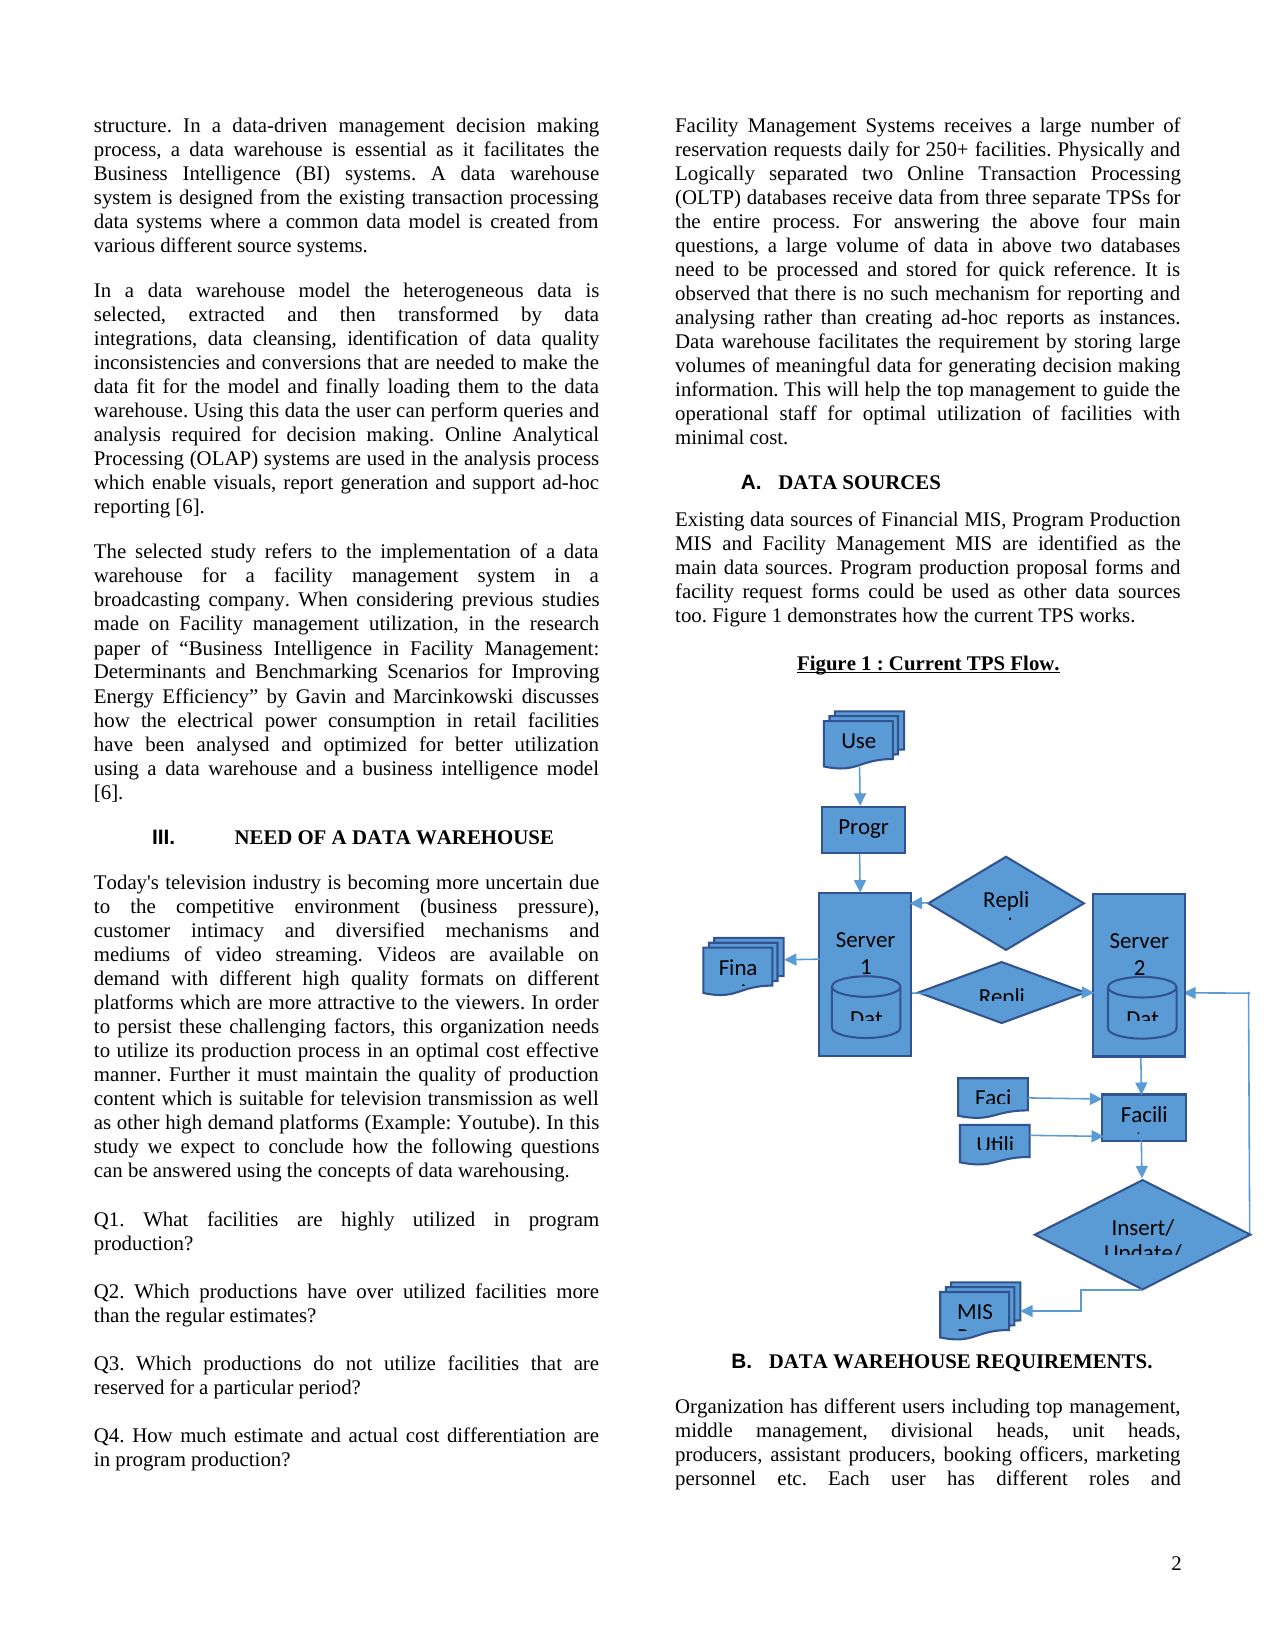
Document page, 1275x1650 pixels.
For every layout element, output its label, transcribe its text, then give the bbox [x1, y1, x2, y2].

list NEED OF A DATA WAREHOUSE [175, 825, 600, 849]
text Q2. Which productions have over utilized facilities more than the regular estimates? [94, 1279, 600, 1327]
text Existing data sources of Financial MIS, Program Production MIS and Facility Management MIS are identified as the main data sources. Program production proposal forms and facility request forms could be used as other data sources too. Figure 1 demonstrates how the current TPS works. [675, 506, 1181, 627]
text Q1. What facilities are highly utilized in program production? [94, 1207, 600, 1255]
text Facility Management Systems receives a large number of reservation requests daily for 250+ facilities. Physically and Logically separated two Online Transaction Processing (OLTP) databases receive data from three separate TPSs for the entire process. For answering the above four main questions, a large volume of data in above two databases need to be processed and stored for quick reference. It is observed that there is no such mechanism for reporting and analysing rather than creating ad-hoc reports as instances. Data warehouse facilitates the requirement by storing large volumes of meaningful data for generating decision making information. This will help the top management to guide the operational staff for optimal utilization of facilities with minimal cost. [675, 112, 1181, 449]
list DATA WAREHOUSE REQUIREMENTS. [731, 1349, 1181, 1373]
text Q4. How much estimate and actual cost differentiation are in program production? [94, 1423, 600, 1471]
text The selected study refers to the implementation of a data warehouse for a facility management system in a broadcasting company. When considering previous studies made on Facility management utilization, in the research paper of “Business Intelligence in Facility Management: Determinants and Benchmarking Scenarios for Improving Energy Efficiency” by Gavin and Marcinkowski discusses how the electrical power consumption in retail facilities have been analysed and optimized for better utilization using a data warehouse and a business intelligence model [6]. [94, 539, 600, 804]
text In a data warehouse model the heterogeneous data is selected, extracted and then transformed by data integrations, data cleansing, identification of data quality inconsistencies and conversions that are needed to make the data fit for the model and finally loading them to the data warehouse. Using this data the user can perform queries and analysis required for decision making. Online Analytical Processing (OLAP) systems are used in the analysis process which enable visuals, report generation and support ad-hoc reporting [6]. [94, 278, 600, 518]
text Q3. Which productions do not utilize facilities that are reserved for a particular period? [94, 1351, 600, 1399]
text Figure 1 : Current TPS Flow. [675, 651, 1181, 675]
text Today's television industry is becoming more uncertain due to the competitive environment (business pressure), customer intimacy and diversified mechanisms and mediums of video streaming. Videos are available on demand with different high quality formats on different platforms which are more attractive to the viewers. In order to persist these challenging factors, this organization needs to utilize its production process in an optimal cost effective manner. Further it must maintain the quality of production content which is suitable for television transmission as well as other high demand platforms (Example: Youtube). In this study we expect to conclude how the following questions can be answered using the concepts of data warehousing. [94, 870, 600, 1182]
list DATA SOURCES [741, 470, 1181, 494]
